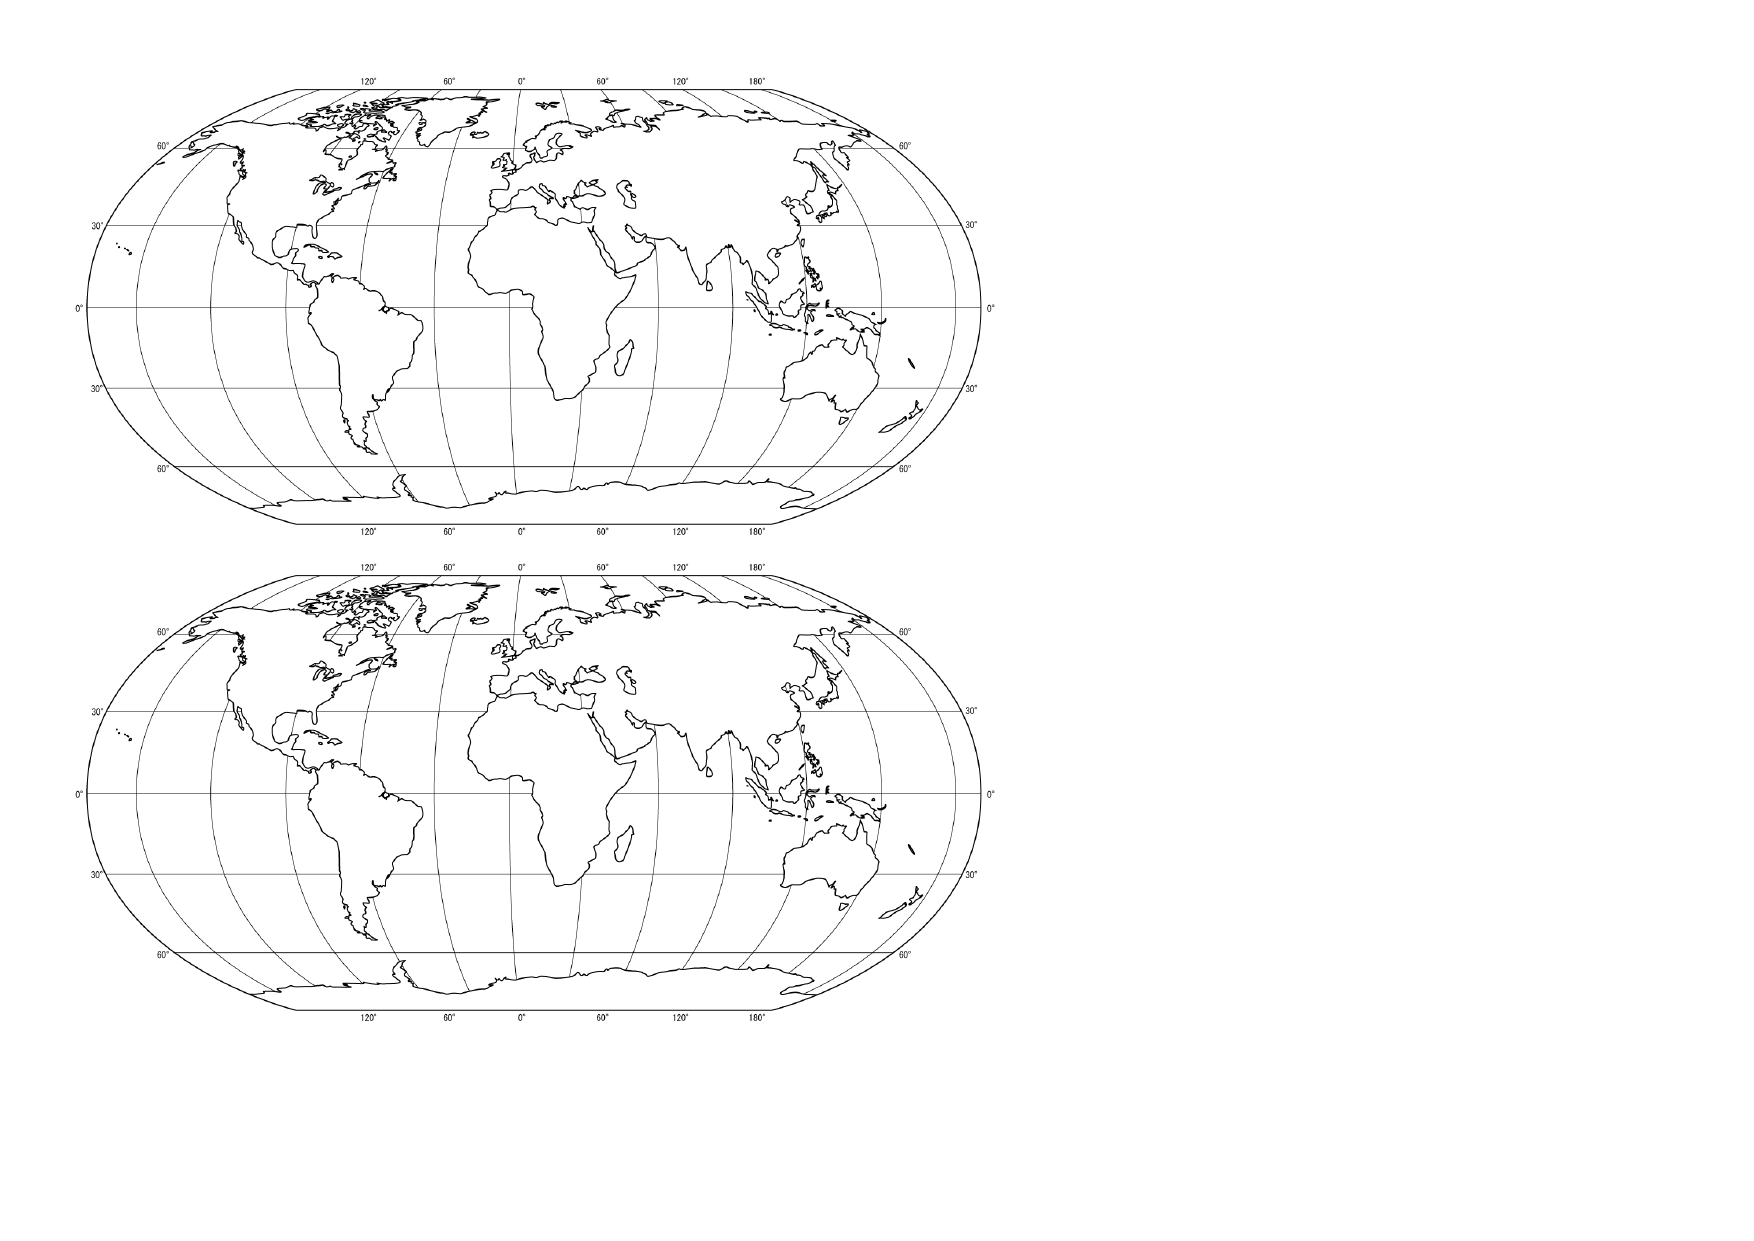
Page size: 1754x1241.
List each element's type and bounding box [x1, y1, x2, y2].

picture [75, 560, 1001, 1022]
picture [75, 74, 1001, 536]
